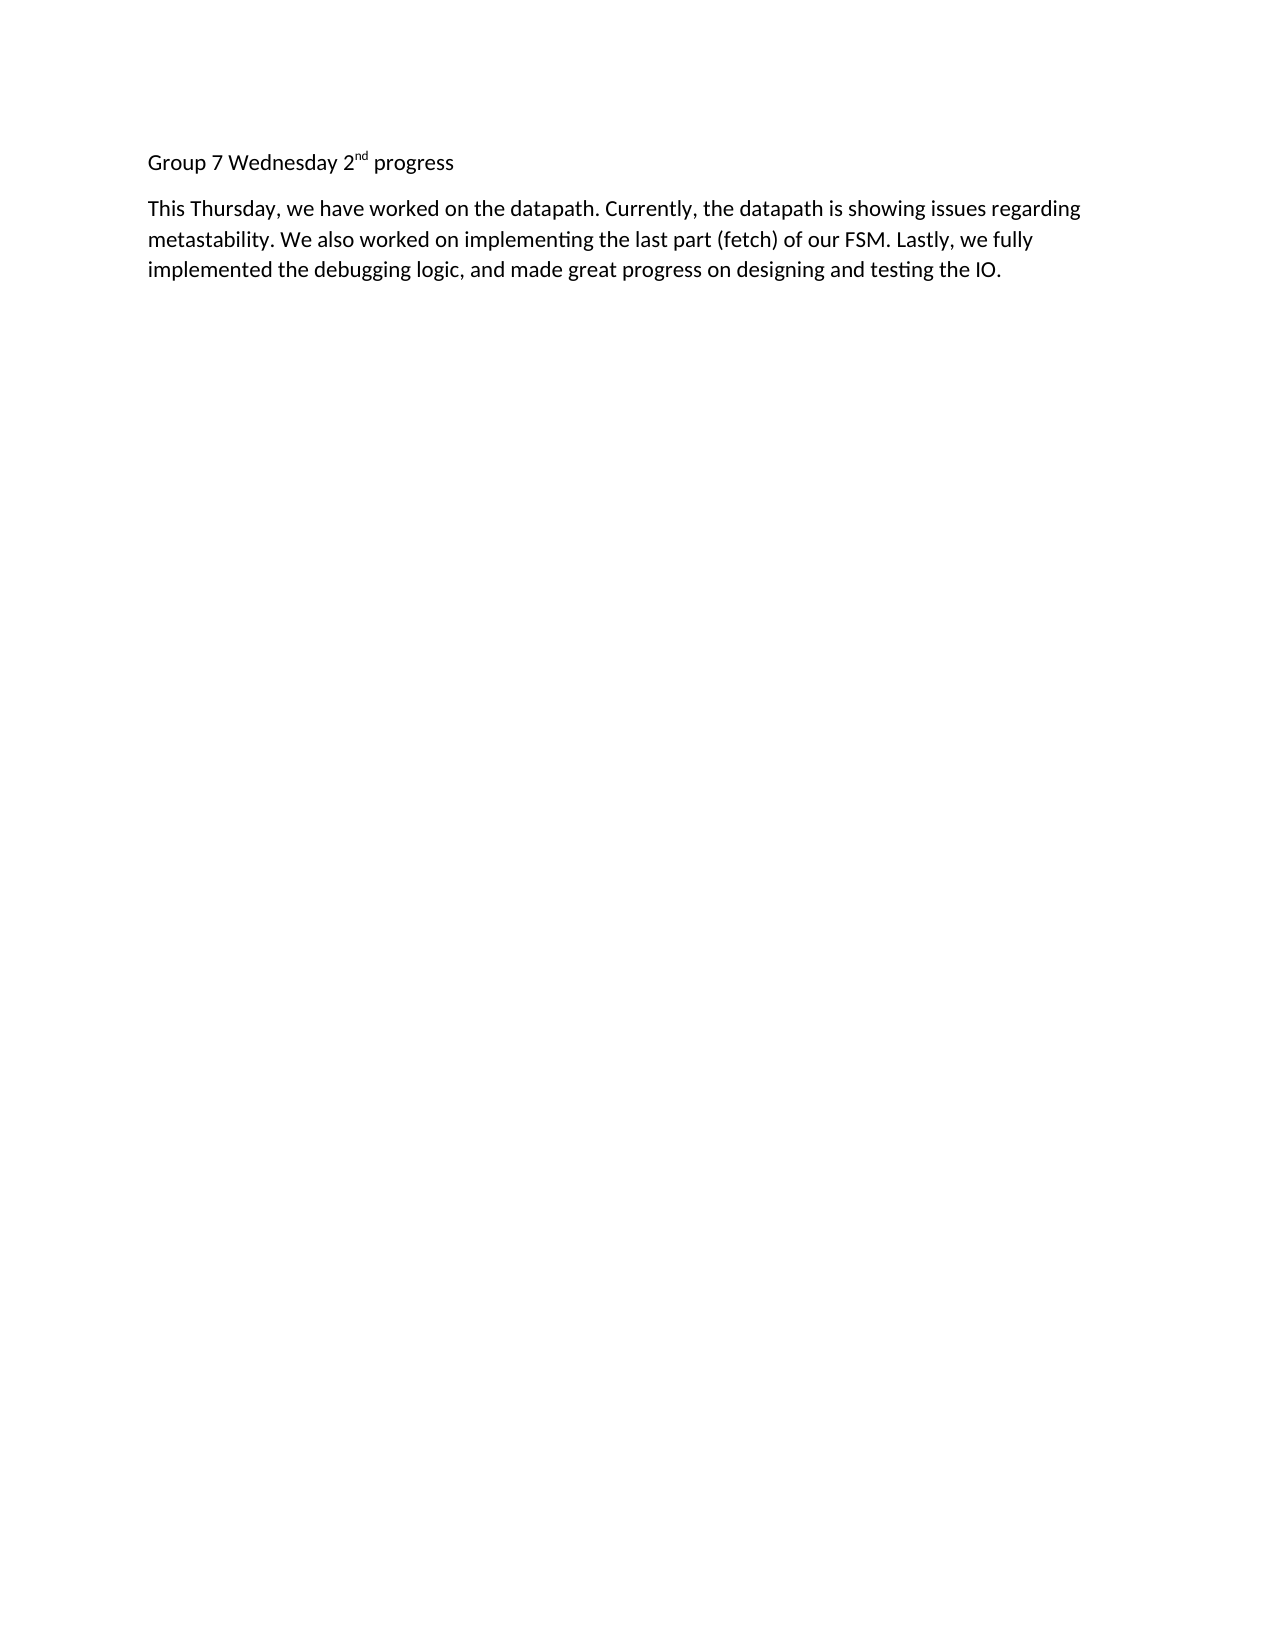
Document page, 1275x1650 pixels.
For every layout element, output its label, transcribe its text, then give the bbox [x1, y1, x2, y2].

text Group 7 Wednesday 2nd progress [148, 148, 1127, 176]
text This Thursday, we have worked on the datapath. Currently, the datapath is showing issues regarding metastability. We also worked on implementing the last part (fetch) of our FSM. Lastly, we fully implemented the debugging logic, and made great progress on designing and testing the IO. [148, 194, 1127, 283]
